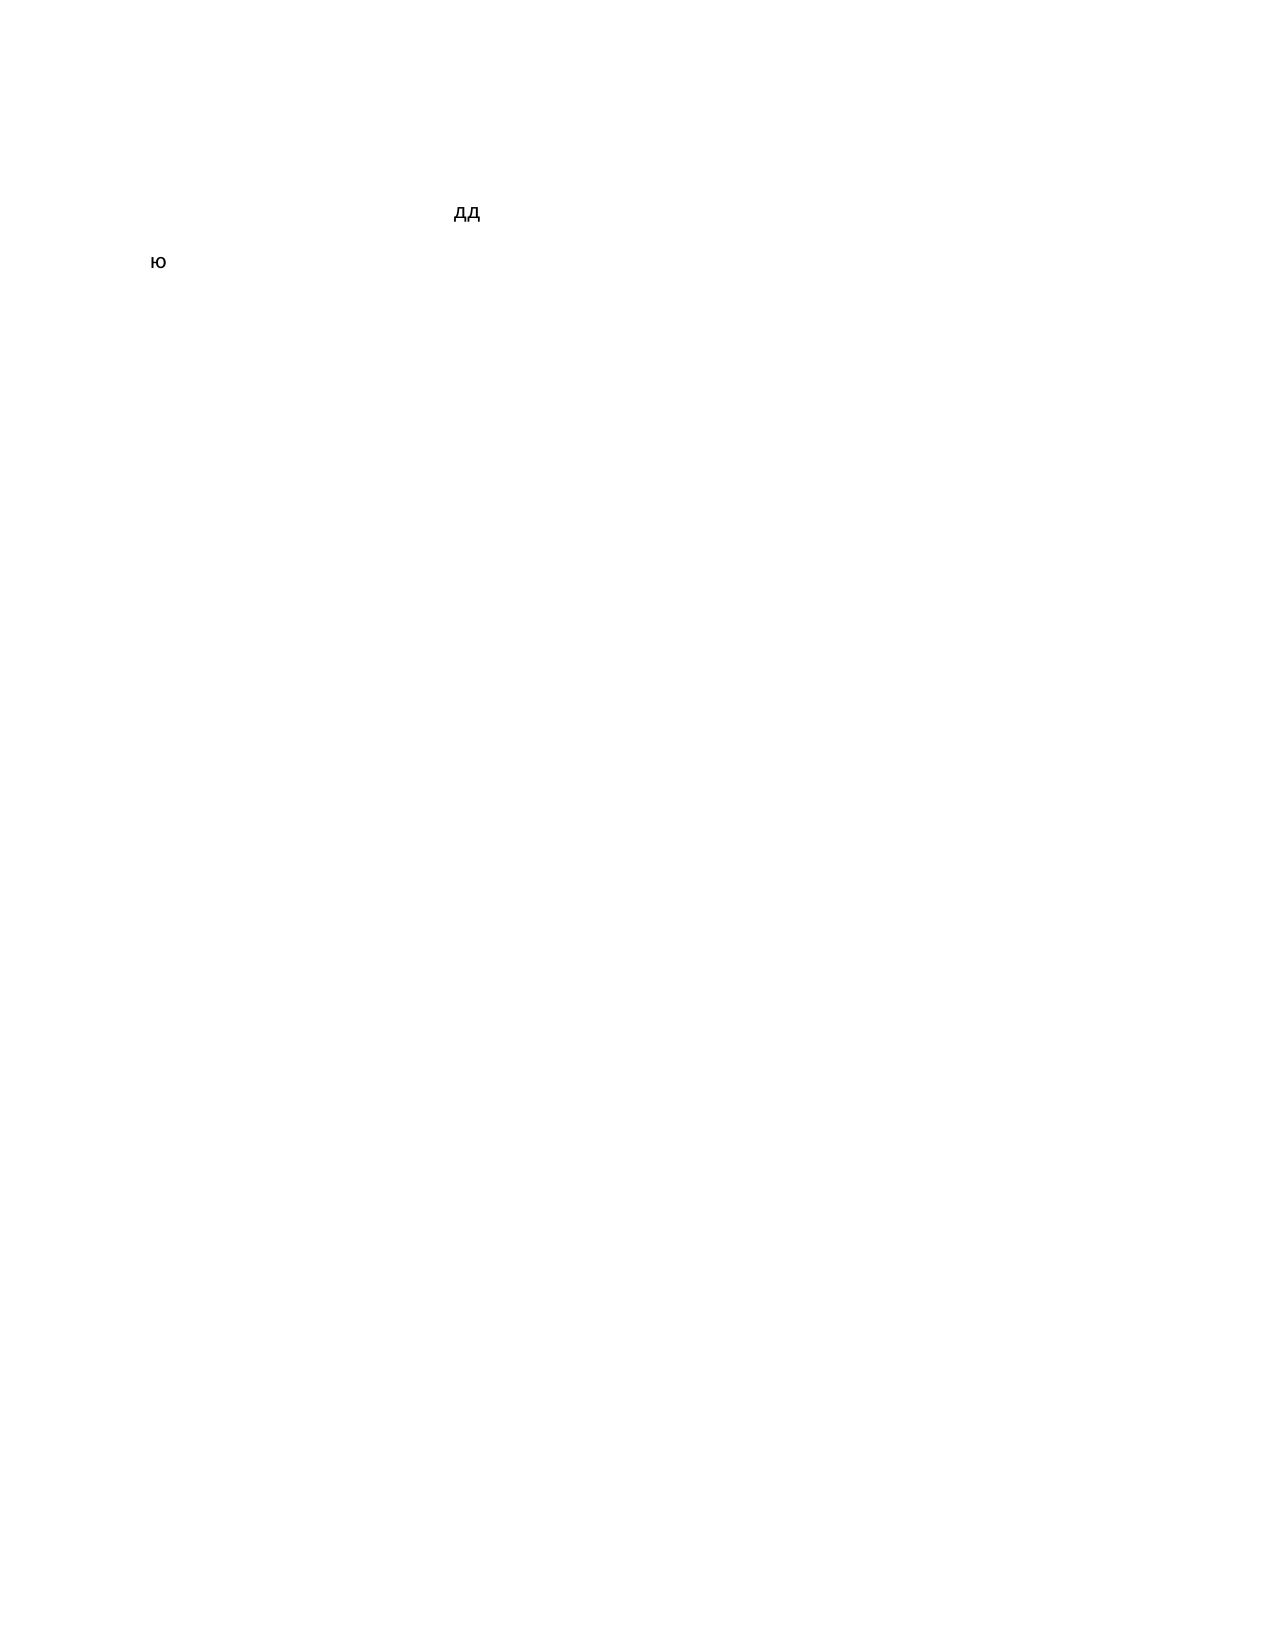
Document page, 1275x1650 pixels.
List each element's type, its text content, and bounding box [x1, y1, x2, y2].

text ю [150, 245, 1125, 274]
text дд [150, 196, 1125, 224]
